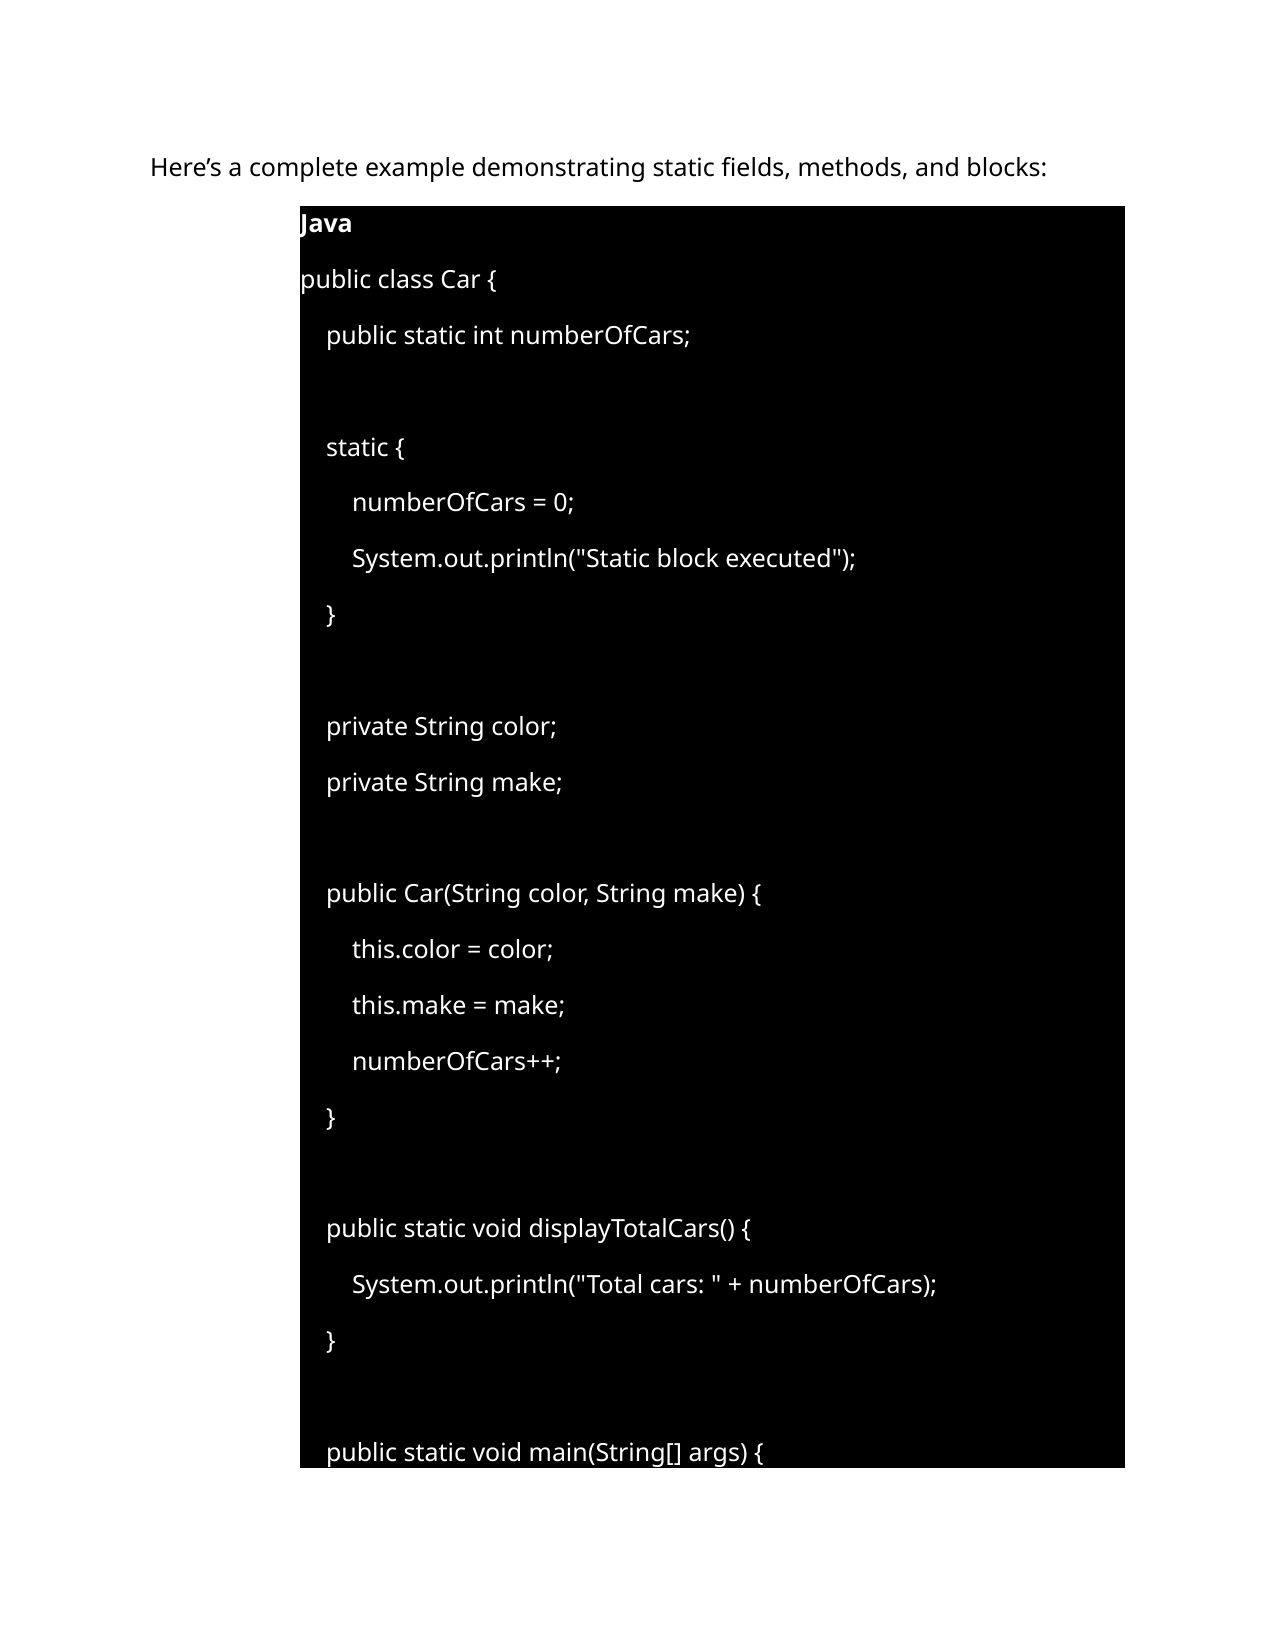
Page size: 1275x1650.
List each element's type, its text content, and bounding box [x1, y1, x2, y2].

text public static int numberOfCars; [300, 317, 1125, 352]
text } [300, 1322, 1125, 1357]
text System.out.println("Static block executed"); [300, 541, 1125, 575]
text public static void main(String[] args) { [300, 1434, 1125, 1468]
text static { [300, 429, 1125, 463]
text numberOfCars = 0; [300, 485, 1125, 519]
text private String color; [300, 708, 1125, 742]
text this.color = color; [300, 932, 1125, 966]
text public static void displayTotalCars() { [300, 1211, 1125, 1245]
text System.out.println("Total cars: " + numberOfCars); [300, 1267, 1125, 1301]
text public Car(String color, String make) { [300, 876, 1125, 910]
text numberOfCars++; [300, 1043, 1125, 1077]
text Java [300, 206, 1125, 240]
text } [300, 597, 1125, 631]
text } [300, 1099, 1125, 1133]
text this.make = make; [300, 987, 1125, 1022]
text private String make; [300, 764, 1125, 798]
text Here’s a complete example demonstrating static fields, methods, and blocks: [150, 150, 1125, 184]
text public class Car { [300, 262, 1125, 296]
